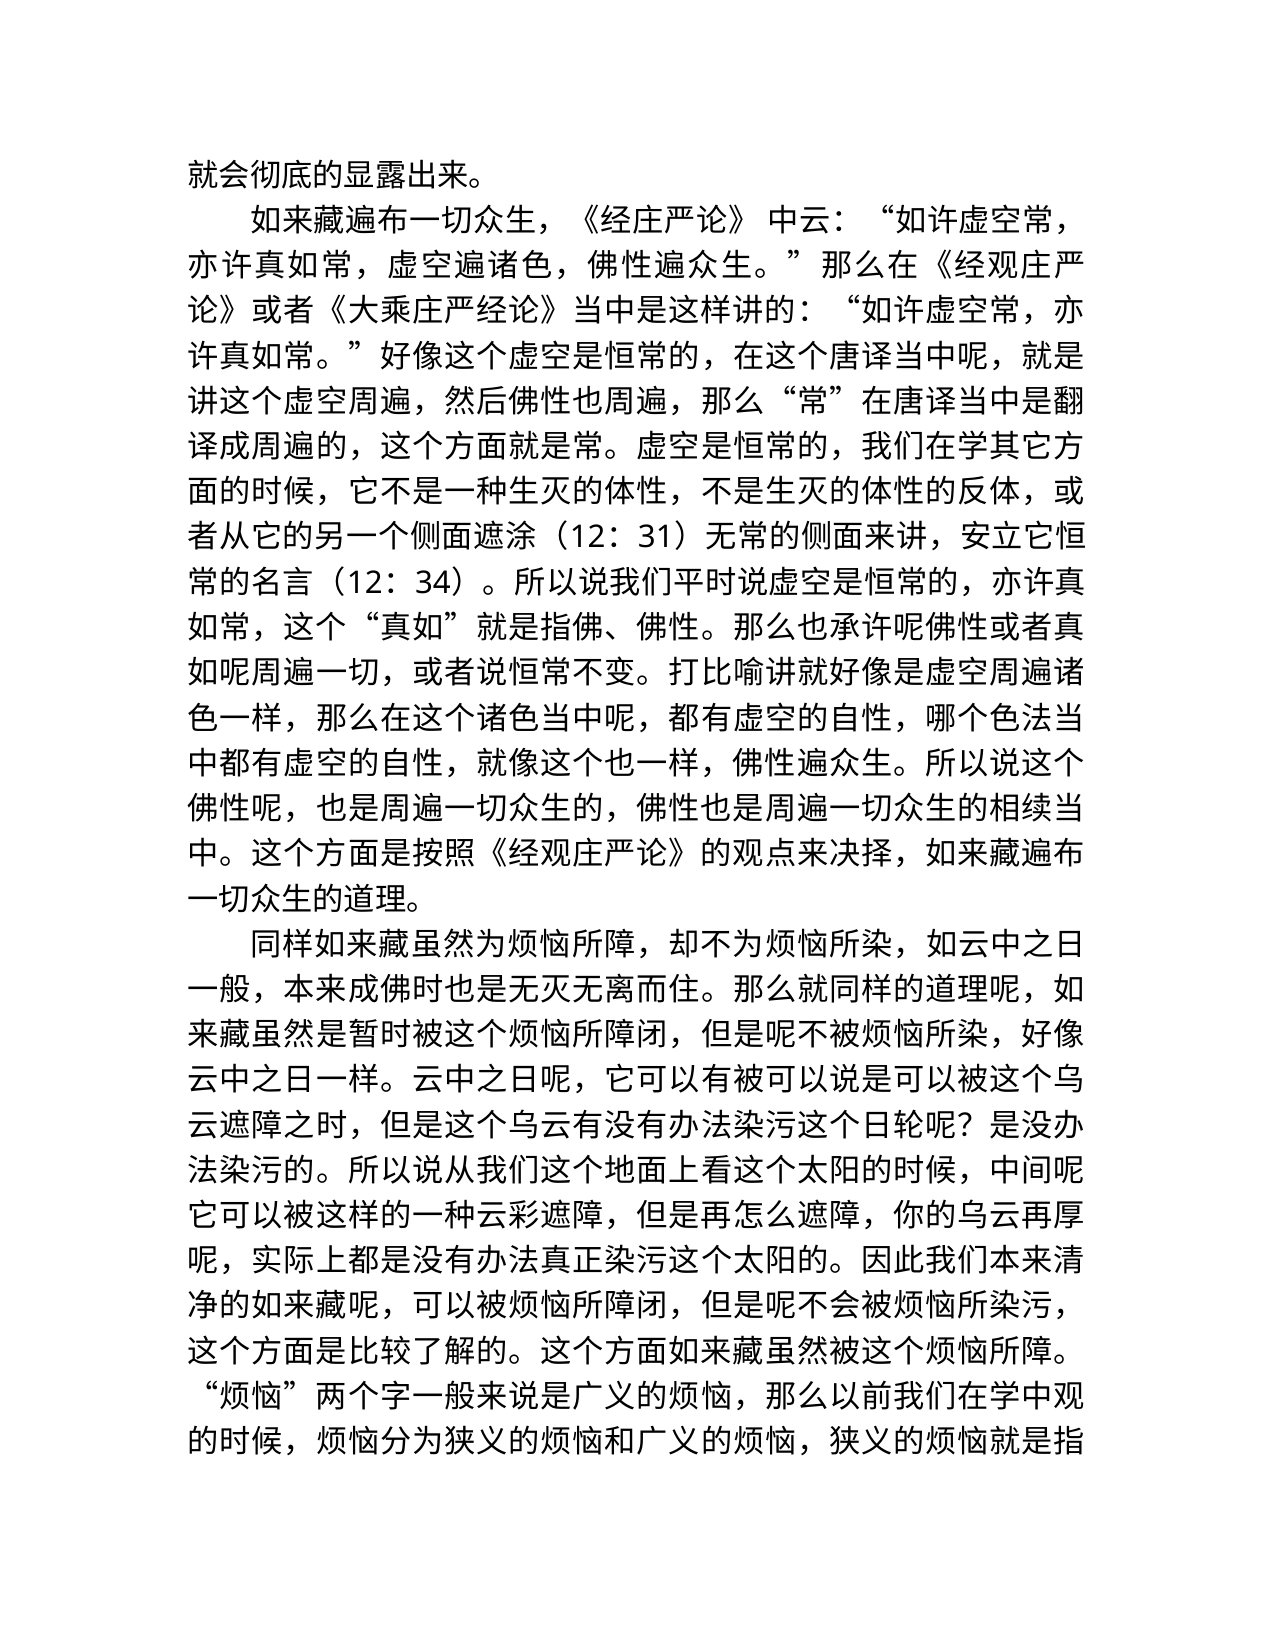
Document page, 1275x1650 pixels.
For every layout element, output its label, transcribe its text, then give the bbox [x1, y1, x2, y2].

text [187, 919, 1087, 1461]
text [187, 150, 1087, 195]
text 如来藏遍布一切众生，《经庄严论》 中云：“如许虚空常， 亦许真如常，虚空遍诸色，佛性遍众生。”那么在《经观庄严论》或者《大乘庄严经论》当中是这样讲的：“如许虚空常，亦许真如常。”好像这个虚空是恒常的，在这个唐译当中呢，就是讲这个虚空周遍，然后佛性也周遍，那么“常”在唐译当中是翻译成周遍的，这个方面就是常。虚空是恒常的，我们在学其它方面的时候，它不是一种生灭的体性，不是生灭的体性的反体，或者从它的另一个侧面遮涂（12：31）无常的侧面来讲，安立它恒常的名言（12：34）。所以说我们平时说虚空是恒常的，亦许真如常，这个“真如”就是指佛、佛性。那么也承许呢佛性或者真如呢周遍一切，或者说恒常不变。打比喻讲就好像是虚空周遍诸色一样，那么在这个诸色当中呢，都有虚空的自性，哪个色法当中都有虚空的自性，就像这个也一样，佛性遍众生。所以说这个佛性呢，也是周遍一切众生的，佛性也是周遍一切众生的相续当中。这个方面是按照《经观庄严论》的观点来决择，如来藏遍布一切众生的道理。 [187, 195, 1087, 919]
